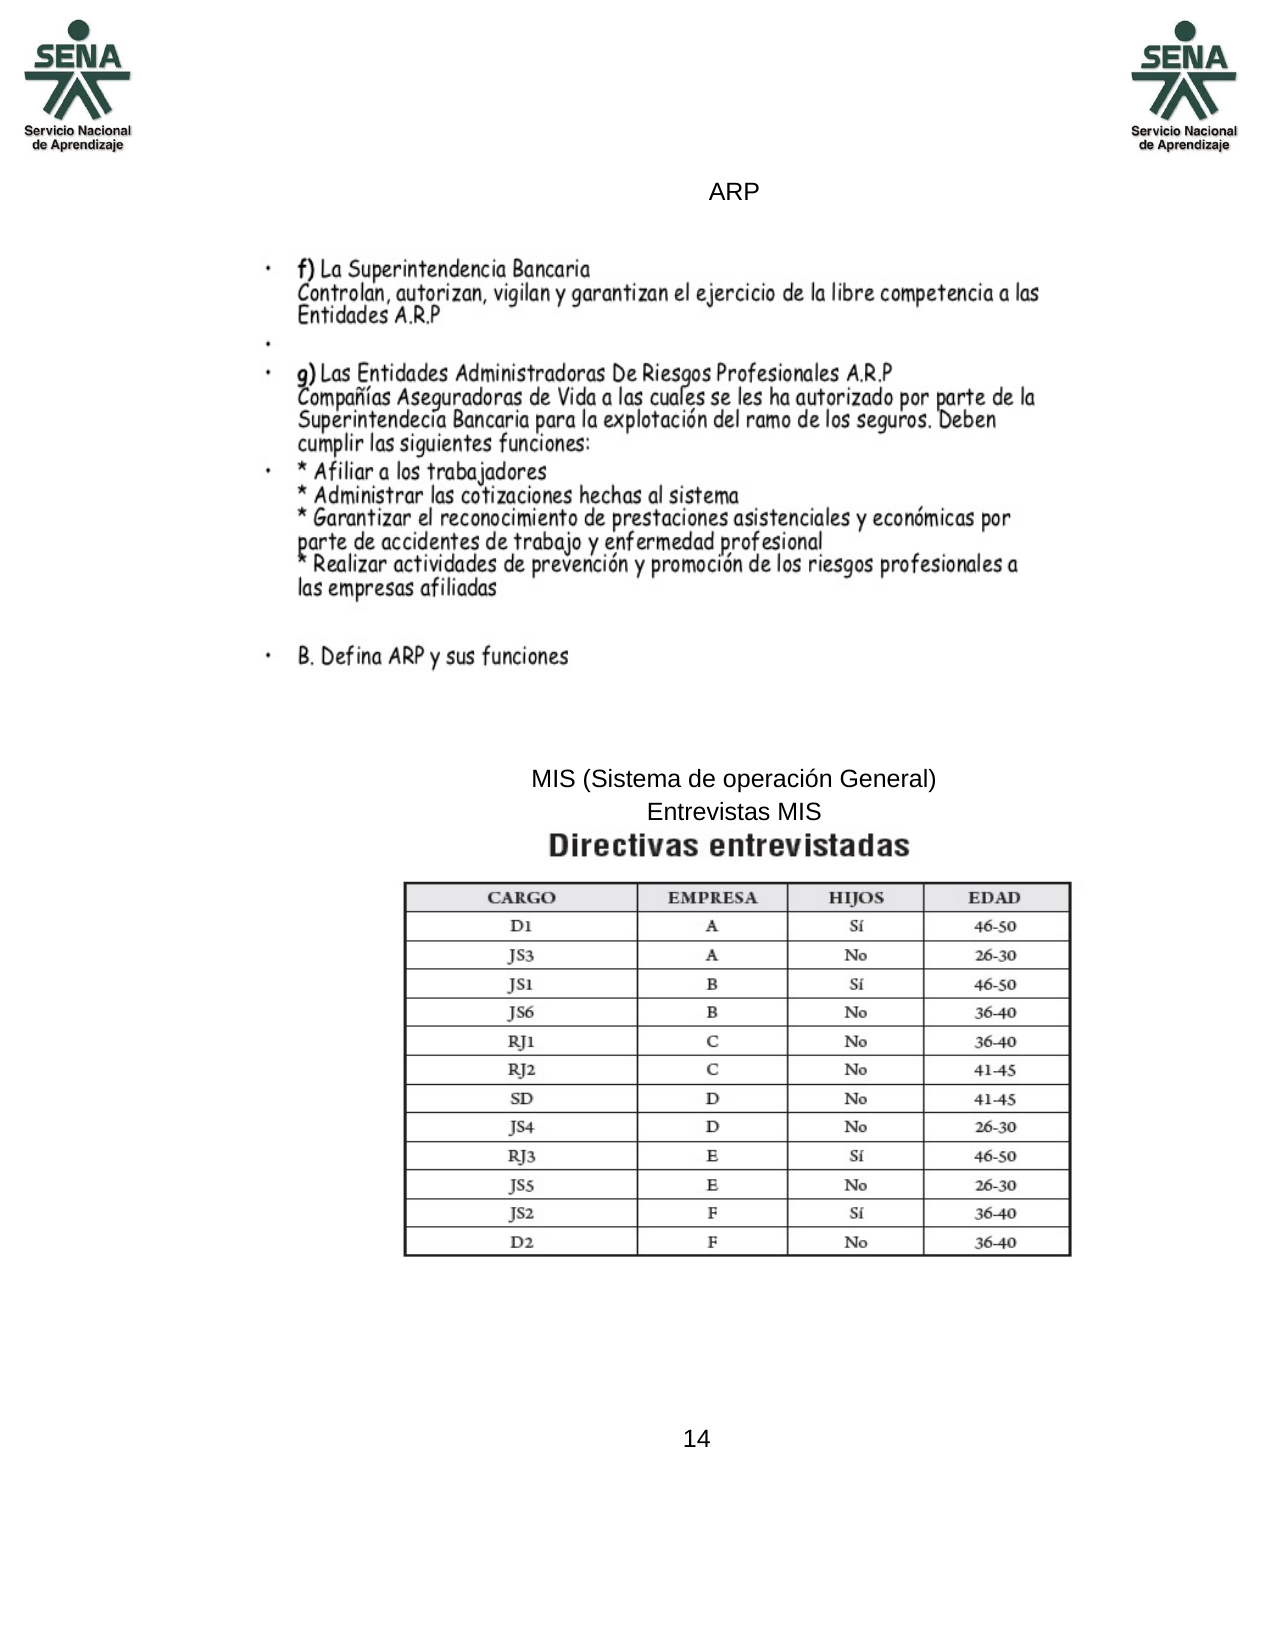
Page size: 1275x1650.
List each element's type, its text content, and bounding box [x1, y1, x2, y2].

list MIS (Sistema de operación General) [311, 764, 1157, 793]
picture [8, 9, 146, 160]
text 14 [236, 1424, 1157, 1453]
list ARP [311, 177, 1157, 206]
picture [382, 830, 1086, 1267]
picture [1115, 10, 1250, 161]
picture [236, 231, 1065, 707]
list Entrevistas MIS [311, 797, 1157, 826]
